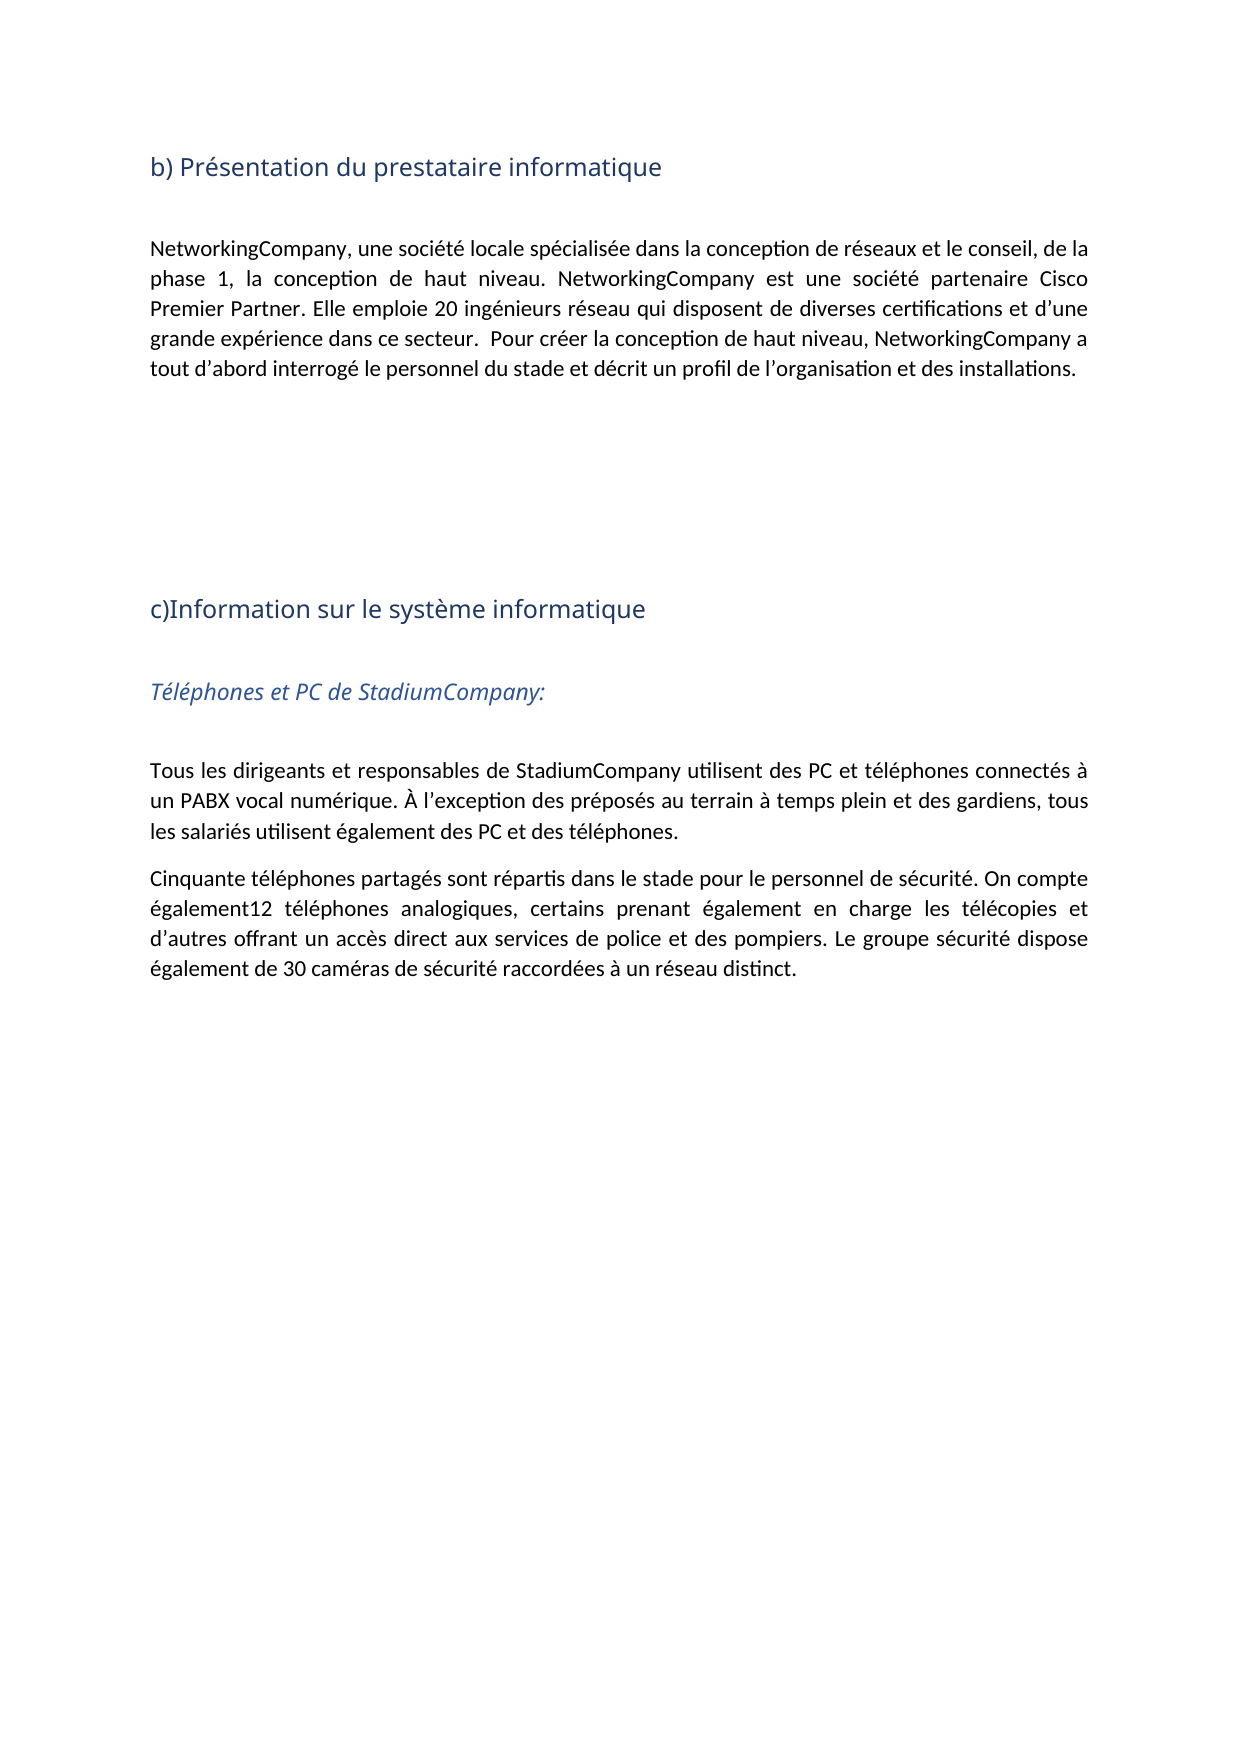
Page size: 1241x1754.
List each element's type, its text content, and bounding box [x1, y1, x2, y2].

subtitle c)Information sur le système informatique [150, 592, 1090, 626]
text Tous les dirigeants et responsables de StadiumCompany utilisent des PC et téléphones connectés à un PABX vocal numérique. À l’exception des préposés au terrain à temps plein et des gardiens, tous les salariés utilisent également des PC et des téléphones. [150, 756, 1090, 845]
subtitle Téléphones et PC de StadiumCompany: [150, 676, 1090, 707]
text Cinquante téléphones partagés sont répartis dans le stade pour le personnel de sécurité. On compte également12 téléphones analogiques, certains prenant également en charge les télécopies et d’autres offrant un accès direct aux services de police et des pompiers. Le groupe sécurité dispose également de 30 caméras de sécurité raccordées à un réseau distinct. [150, 864, 1090, 982]
text NetworkingCompany, une société locale spécialisée dans la conception de réseaux et le conseil, de la phase 1, la conception de haut niveau. NetworkingCompany est une société partenaire Cisco Premier Partner. Elle emploie 20 ingénieurs réseau qui disposent de diverses certifications et d’une grande expérience dans ce secteur. Pour créer la conception de haut niveau, NetworkingCompany a tout d’abord interrogé le personnel du stade et décrit un profil de l’organisation et des installations. [150, 234, 1090, 382]
subtitle b) Présentation du prestataire informatique [150, 150, 1090, 184]
